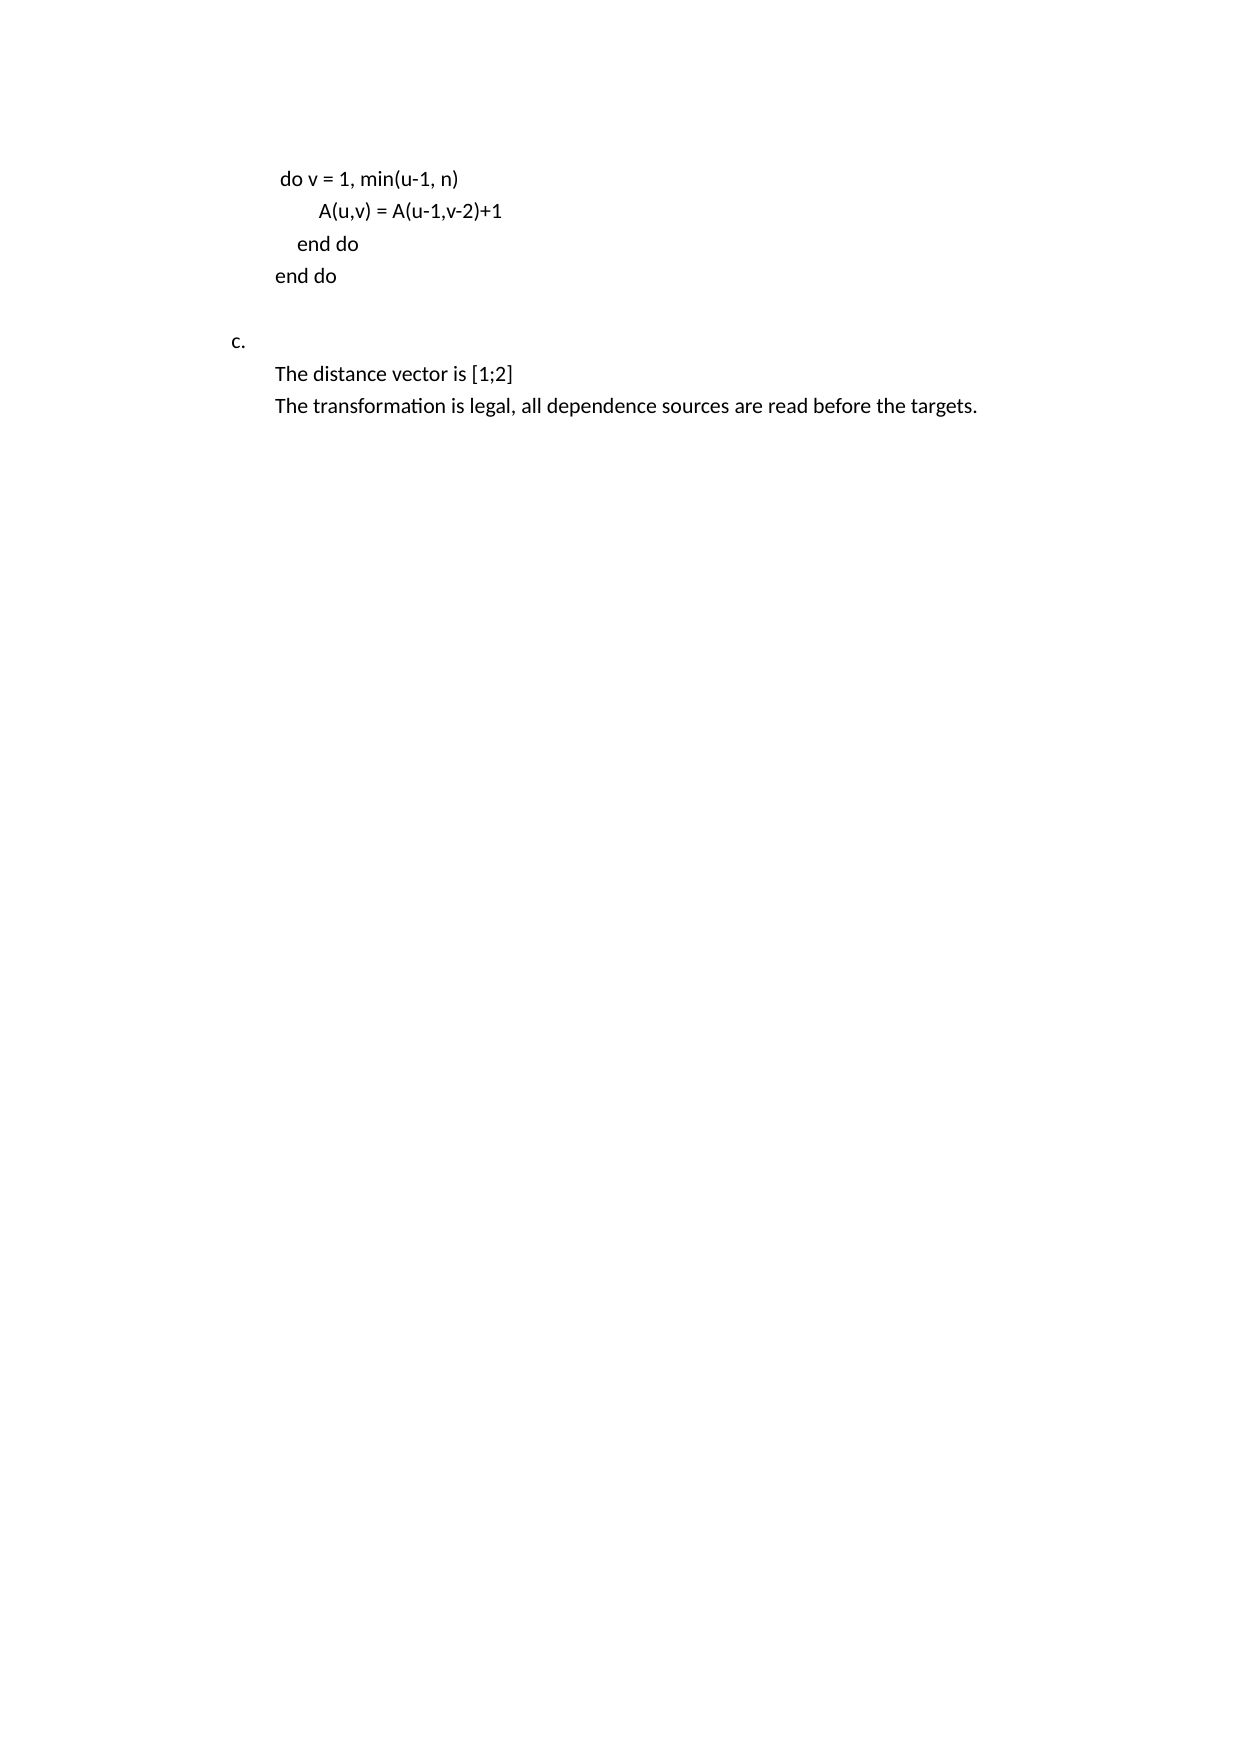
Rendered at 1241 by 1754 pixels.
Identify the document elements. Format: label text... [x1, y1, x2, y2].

list The distance vector is [1;2] [231, 357, 1053, 389]
list The transformation is legal, all dependence sources are read before the targets. [231, 389, 1053, 422]
list do v = 1, min(u-1, n) [231, 162, 1053, 194]
list end do [231, 227, 1053, 259]
list A(u,v) = A(u-1,v-2)+1 [275, 194, 1053, 227]
list end do [231, 259, 1053, 292]
